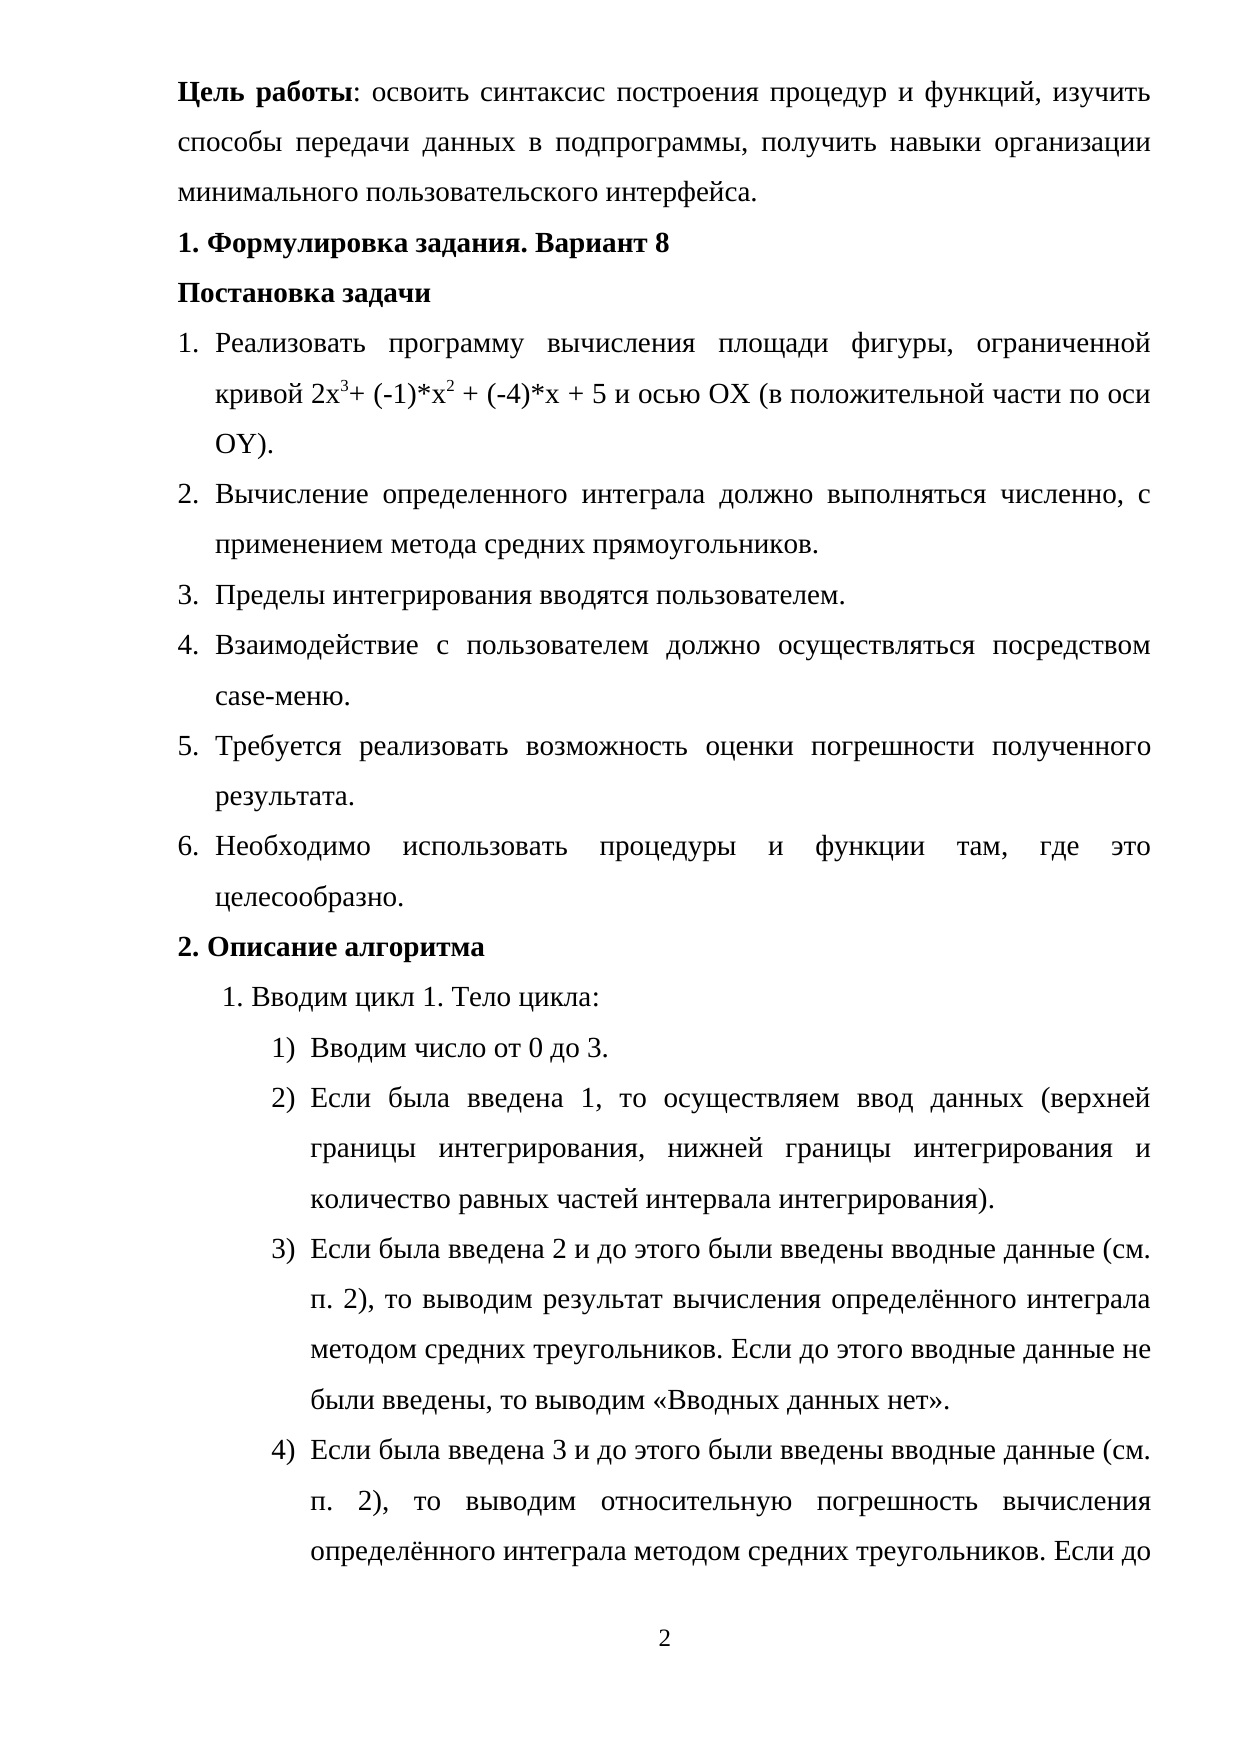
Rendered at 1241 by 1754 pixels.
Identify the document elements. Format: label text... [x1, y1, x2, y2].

list Формулировка задания. Вариант 8 [177, 225, 1152, 258]
list Вводим число от 0 до 3. [295, 1030, 1152, 1063]
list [295, 1432, 1152, 1566]
list Необходимо использовать процедуры и функции там, где это целесообразно. [177, 828, 1152, 912]
list Реализовать программу вычисления площади фигуры, ограниченной кривой 2x3+ (-1)*x2 + (-4)*x + 5 и осью OX (в положительной части по оси OY). [177, 325, 1152, 459]
text Постановка задачи [177, 275, 1152, 309]
list Пределы интегрирования вводятся пользователем. [177, 577, 1152, 611]
text Цель работы: освоить синтаксис построения процедур и функций, изучить способы передачи данных в подпрограммы, получить навыки организации минимального пользовательского интерфейса. [177, 74, 1152, 208]
list Вычисление определенного интеграла должно выполняться численно, с применением метода средних прямоугольников. [177, 476, 1152, 560]
list Описание алгоритма [177, 929, 1152, 963]
list Вводим цикл 1. Тело цикла: [222, 979, 1152, 1013]
list Требуется реализовать возможность оценки погрешности полученного результата. [177, 728, 1152, 812]
list Если была введена 1, то осуществляем ввод данных (верхней границы интегрирования, нижней границы интегрирования и количество равных частей интервала интегрирования). [295, 1080, 1152, 1214]
list Если была введена 2 и до этого были введены вводные данные (см. п. 2), то выводим результат вычисления определённого интеграла методом средних треугольников. Если до этого вводные данные не были введены, то выводим «Вводных данных нет». [295, 1231, 1152, 1416]
list Взаимодействие с пользователем должно осуществляться посредством case-меню. [177, 627, 1152, 711]
